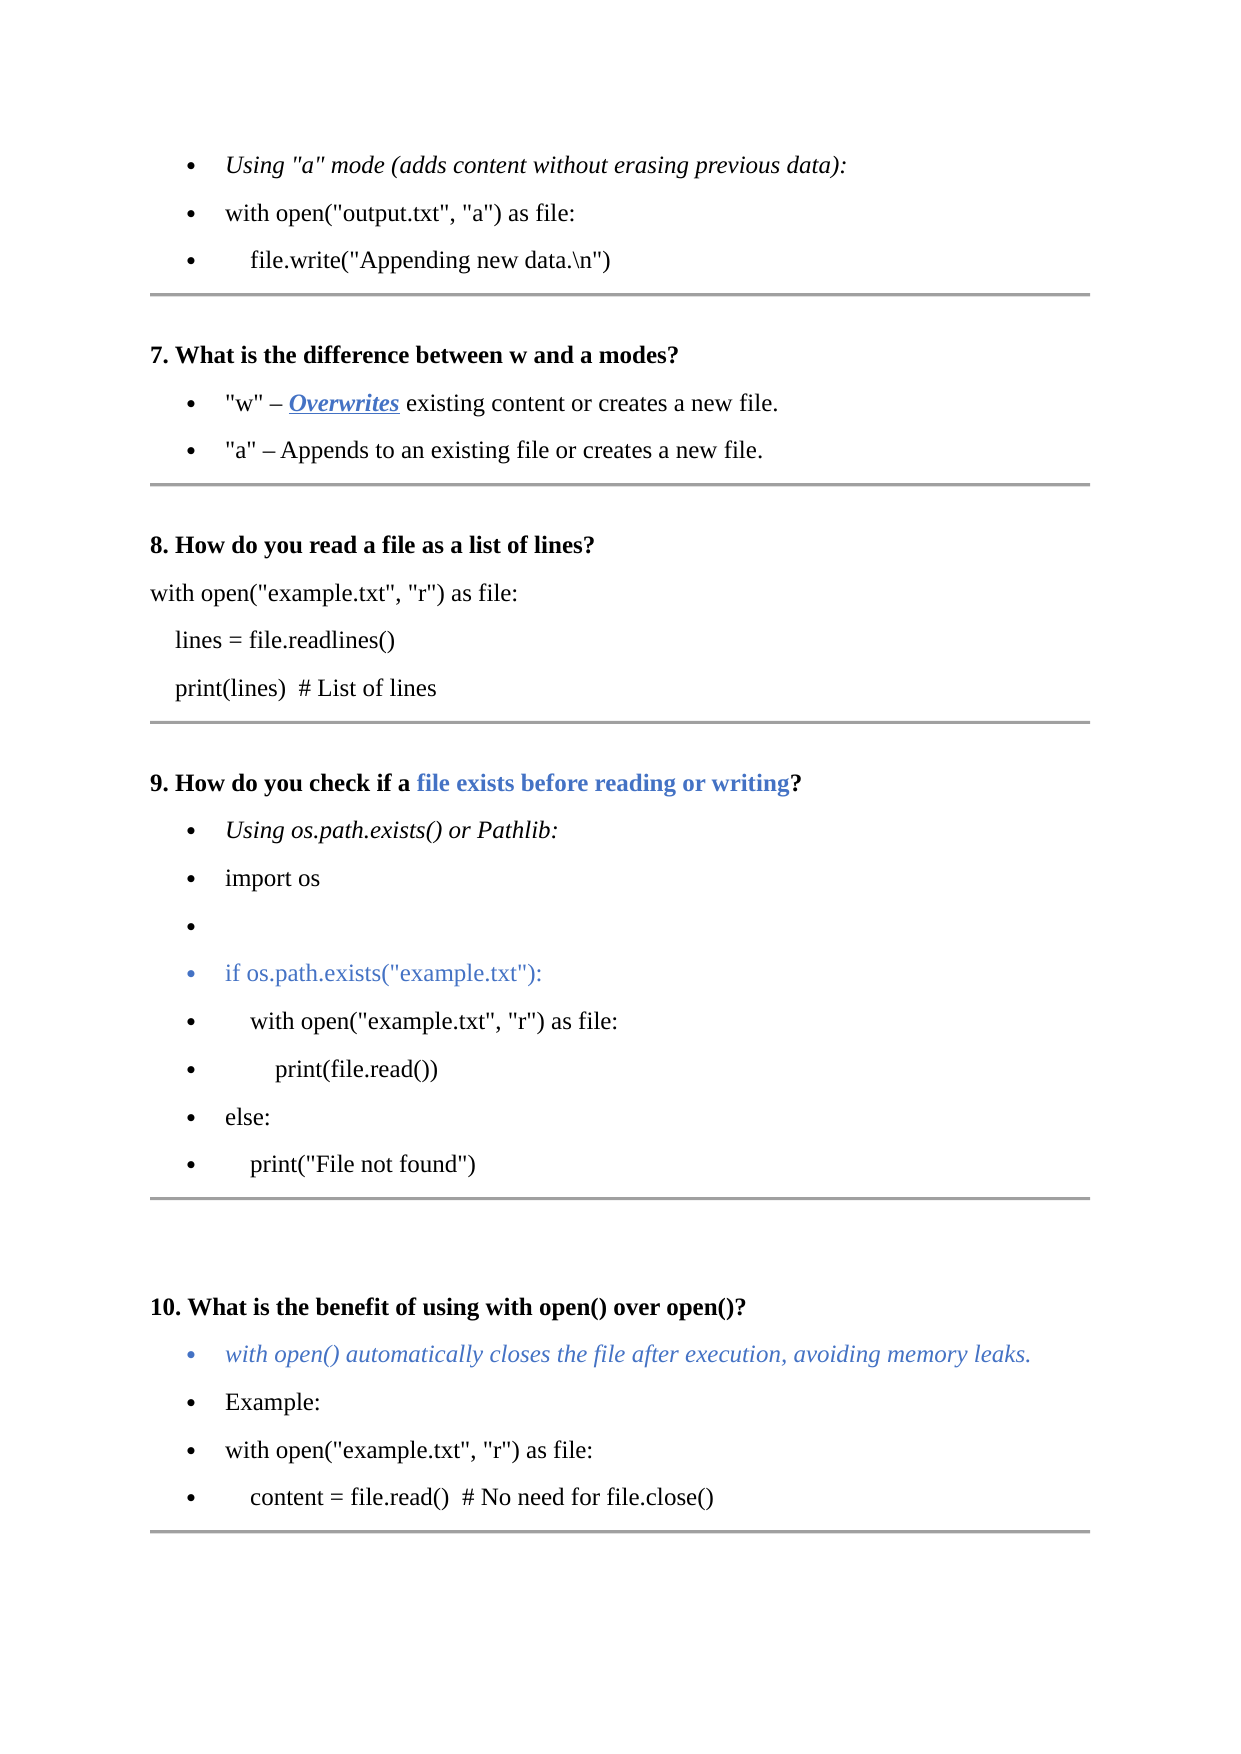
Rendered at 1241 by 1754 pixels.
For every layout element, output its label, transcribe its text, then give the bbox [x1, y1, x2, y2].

list Using os.path.exists() or Pathlib: [187, 815, 1090, 844]
text 10. What is the benefit of using with open() over open()? [150, 1292, 1090, 1320]
list print(file.read()) [187, 1054, 1090, 1083]
text with open("example.txt", "r") as file: [150, 578, 1090, 606]
list "w" – Overwrites existing content or creates a new file. [187, 388, 1090, 416]
list if os.path.exists("example.txt"): [187, 958, 1090, 987]
list Example: [187, 1387, 1090, 1416]
text lines = file.readlines() [150, 625, 1090, 654]
list else: [187, 1102, 1090, 1130]
list content = file.read() # No need for file.close() [187, 1482, 1090, 1511]
list with open("example.txt", "r") as file: [187, 1006, 1090, 1035]
list "a" – Appends to an existing file or creates a new file. [187, 435, 1090, 464]
list file.write("Appending new data.\n") [187, 245, 1090, 274]
text 9. How do you check if a file exists before reading or writing? [150, 768, 1090, 796]
list with open("output.txt", "a") as file: [187, 198, 1090, 226]
list print("File not found") [187, 1149, 1090, 1178]
list Using "a" mode (adds content without erasing previous data): [187, 150, 1090, 179]
text print(lines) # List of lines [150, 673, 1090, 702]
text 8. How do you read a file as a list of lines? [150, 530, 1090, 559]
list with open() automatically closes the file after execution, avoiding memory leaks. [187, 1339, 1090, 1368]
text 7. What is the difference between w and a modes? [150, 340, 1090, 369]
list with open("example.txt", "r") as file: [187, 1435, 1090, 1463]
list import os [187, 863, 1090, 892]
